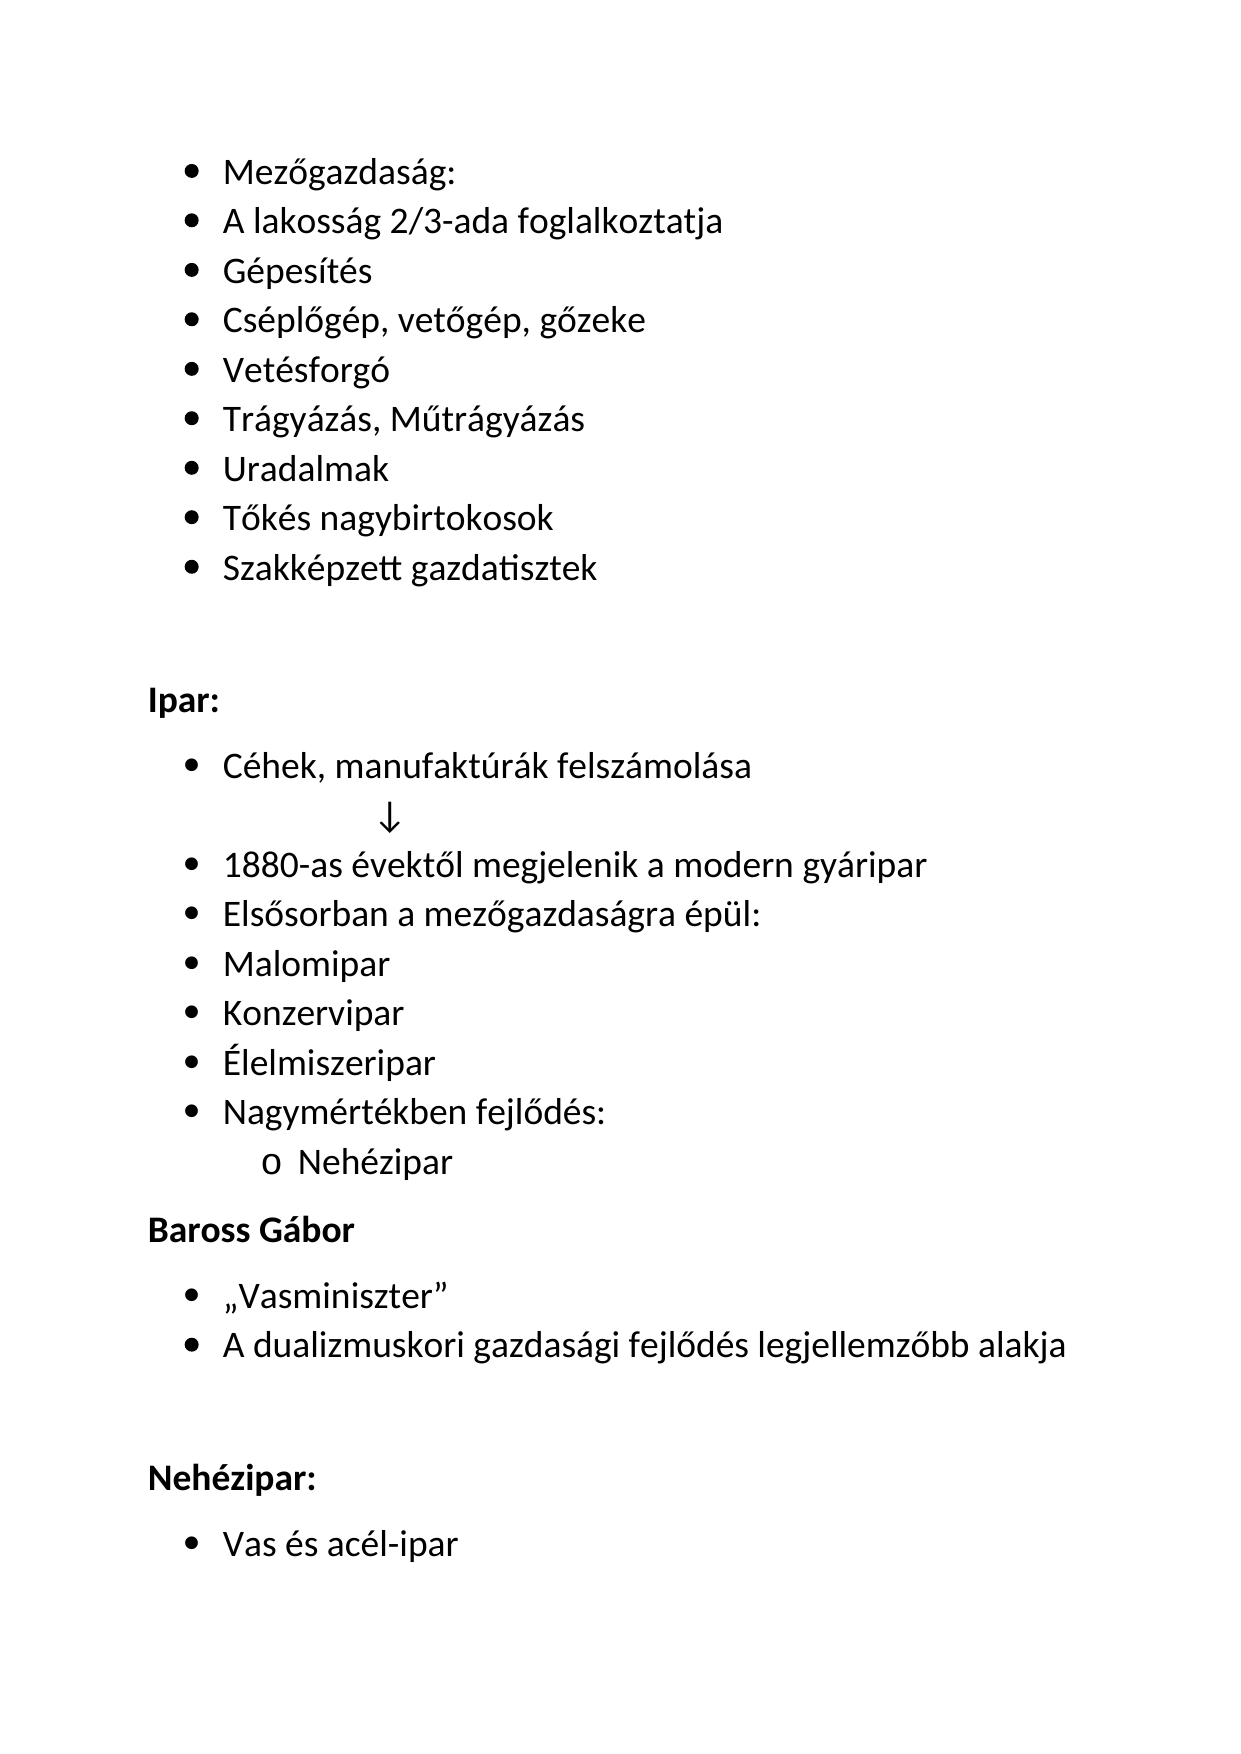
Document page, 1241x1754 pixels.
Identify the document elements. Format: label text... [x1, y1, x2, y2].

list Nagymértékben fejlődés: [185, 1088, 1093, 1134]
list ↓ [373, 791, 1093, 837]
text Ipar: [148, 676, 1093, 722]
list Vas és acél-ipar [185, 1520, 1093, 1566]
list Élelmiszeripar [185, 1039, 1093, 1084]
list Cséplőgép, vetőgép, gőzeke [185, 296, 1093, 342]
list 1880-as évektől megjelenik a modern gyáripar [185, 841, 1093, 887]
list Nehézipar [260, 1138, 1093, 1185]
list Szakképzett gazdatisztek [185, 543, 1093, 589]
list Mezőgazdaság: [185, 148, 1093, 193]
list „Vasminiszter” [185, 1272, 1093, 1318]
text Baross Gábor [148, 1206, 1093, 1252]
list Tőkés nagybirtokosok [185, 494, 1093, 540]
list Malomipar [185, 940, 1093, 986]
list A lakosság 2/3-ada foglalkoztatja [185, 197, 1093, 243]
list Elsősorban a mezőgazdaságra épül: [185, 890, 1093, 936]
list A dualizmuskori gazdasági fejlődés legjellemzőbb alakja [185, 1321, 1093, 1367]
text Nehézipar: [148, 1454, 1093, 1499]
list Konzervipar [185, 989, 1093, 1035]
list Gépesítés [185, 247, 1093, 292]
list Vetésforgó [185, 346, 1093, 391]
list Céhek, manufaktúrák felszámolása [185, 742, 1093, 788]
list Uradalmak [185, 444, 1093, 490]
list Trágyázás, Műtrágyázás [185, 395, 1093, 441]
